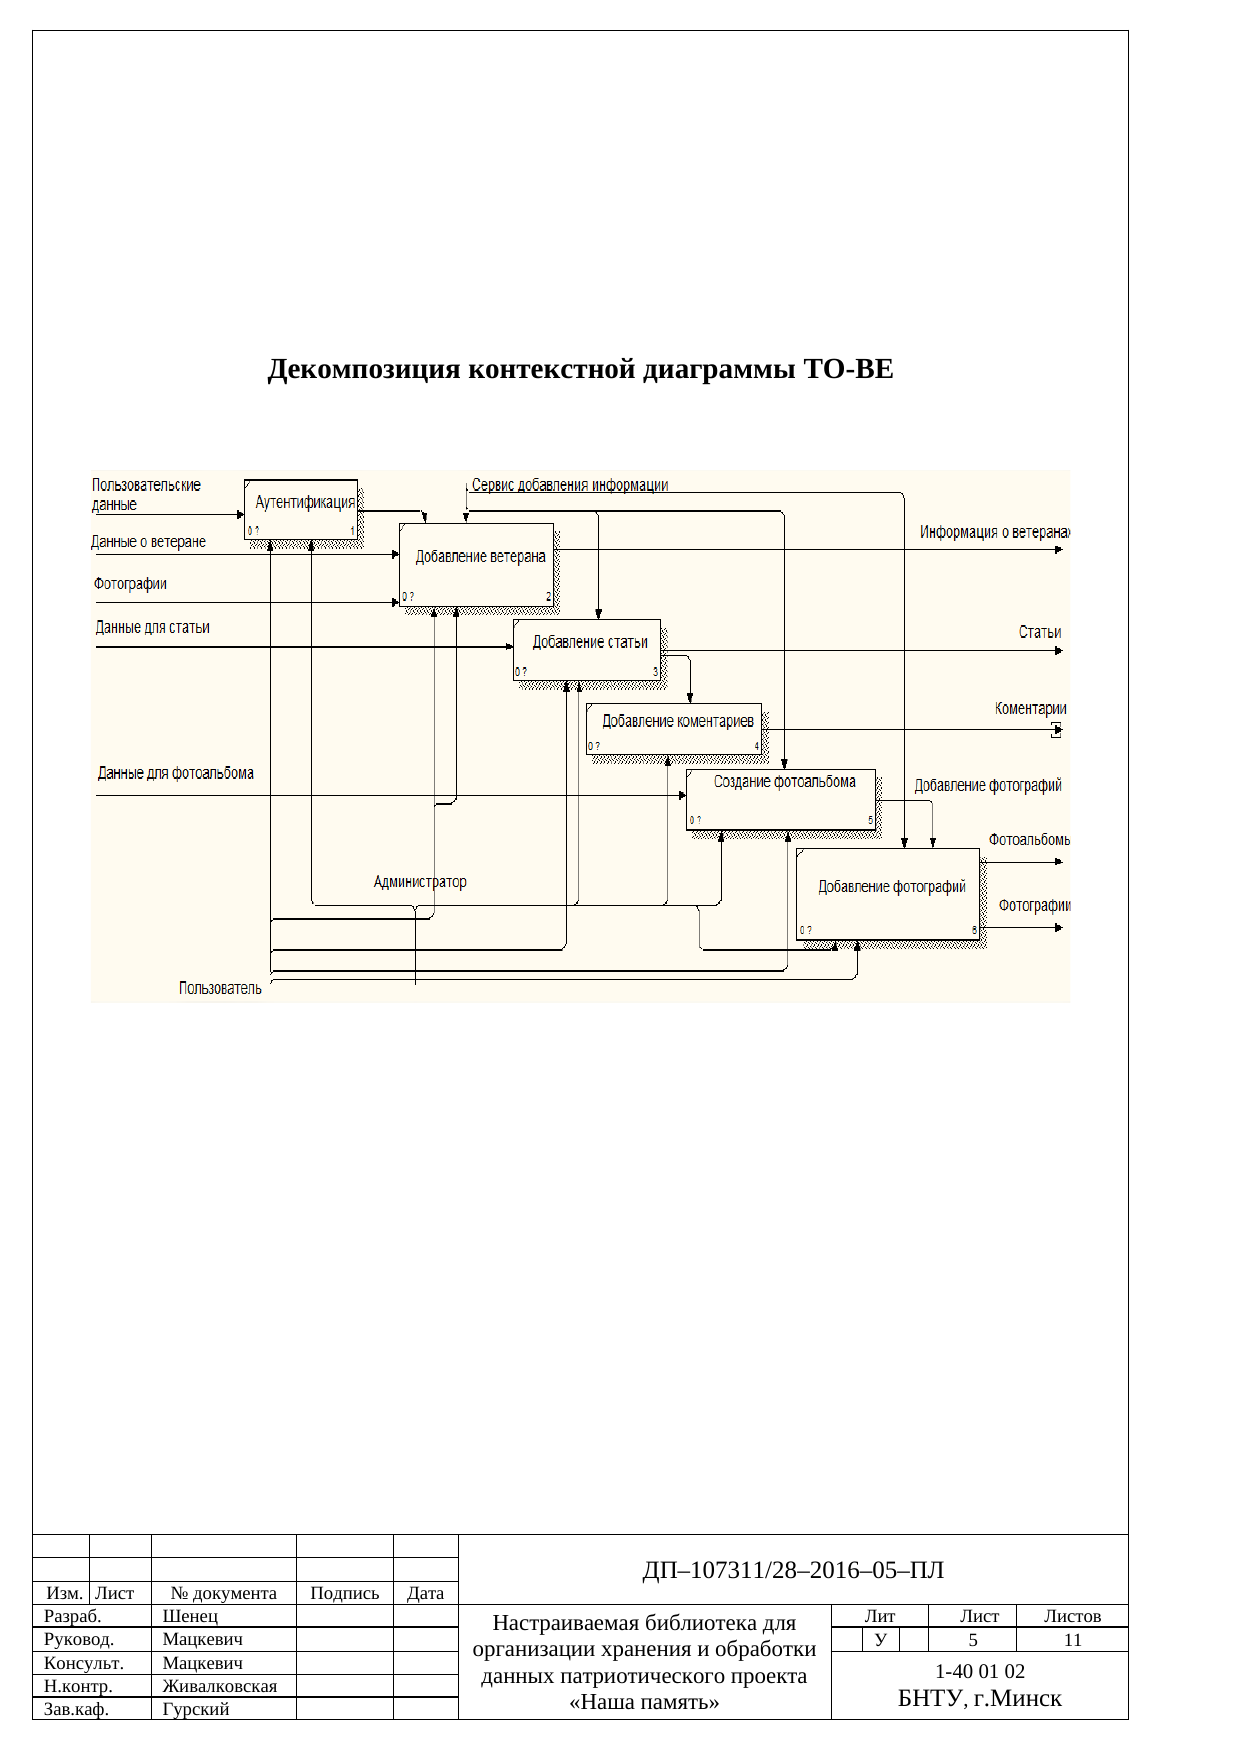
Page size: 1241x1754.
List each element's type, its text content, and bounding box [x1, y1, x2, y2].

table_cell [297, 1558, 393, 1581]
table_cell Мацкевич [152, 1628, 296, 1651]
table_cell [90, 1558, 151, 1581]
table_cell [152, 1535, 296, 1557]
table_cell [297, 1628, 393, 1651]
table_cell Декомпозиция контекстной диаграммы TO-BE [33, 31, 1128, 1534]
table_cell Изм. [33, 1582, 89, 1604]
table_cell 11 [1017, 1628, 1128, 1651]
table_cell Зав.каф. [33, 1698, 151, 1719]
table_cell 5 [929, 1628, 1016, 1651]
table_cell № документа [152, 1582, 296, 1604]
table_cell [394, 1628, 458, 1651]
table_cell [394, 1675, 458, 1696]
picture [90, 470, 1071, 1003]
table_cell [297, 1535, 393, 1557]
table_cell Консульт. [33, 1652, 151, 1674]
table_cell [152, 1558, 296, 1581]
table_cell [33, 1535, 89, 1557]
table_cell Живалковская [152, 1675, 296, 1696]
table_cell Листов [1017, 1605, 1128, 1626]
table_cell [90, 1535, 151, 1557]
table_cell Лист [90, 1582, 151, 1604]
table_cell [297, 1675, 393, 1696]
table_cell [832, 1628, 862, 1651]
table_cell Настраиваемая библиотека для организации хранения и обработки данных патриотического проекта «Наша память» [459, 1605, 831, 1719]
table_cell Лист [929, 1605, 1016, 1626]
table_cell [394, 1652, 458, 1674]
table_cell [297, 1605, 393, 1626]
table_cell [900, 1628, 928, 1651]
table_cell ДП–107311/28–2016–05–ПЛ [459, 1535, 1128, 1604]
table_cell Мацкевич [152, 1652, 296, 1674]
table_cell Гурский [152, 1698, 296, 1719]
table_cell [33, 1558, 89, 1581]
table_cell [394, 1698, 458, 1719]
table_cell Лит [832, 1605, 928, 1626]
table_cell [394, 1605, 458, 1626]
table_cell [394, 1558, 458, 1581]
table_cell Разраб. [33, 1605, 151, 1626]
table_cell [394, 1535, 458, 1557]
table_cell Н.контр. [33, 1675, 151, 1696]
table_cell Шенец [152, 1605, 296, 1626]
table_cell Руковод. [33, 1628, 151, 1651]
table_cell [297, 1652, 393, 1674]
table_cell 1-40 01 02 БНТУ, г.Минск [832, 1652, 1128, 1719]
table_cell Подпись [297, 1582, 393, 1604]
table_cell Дата [394, 1582, 458, 1604]
table_cell У [863, 1628, 899, 1651]
table_cell [297, 1698, 393, 1719]
